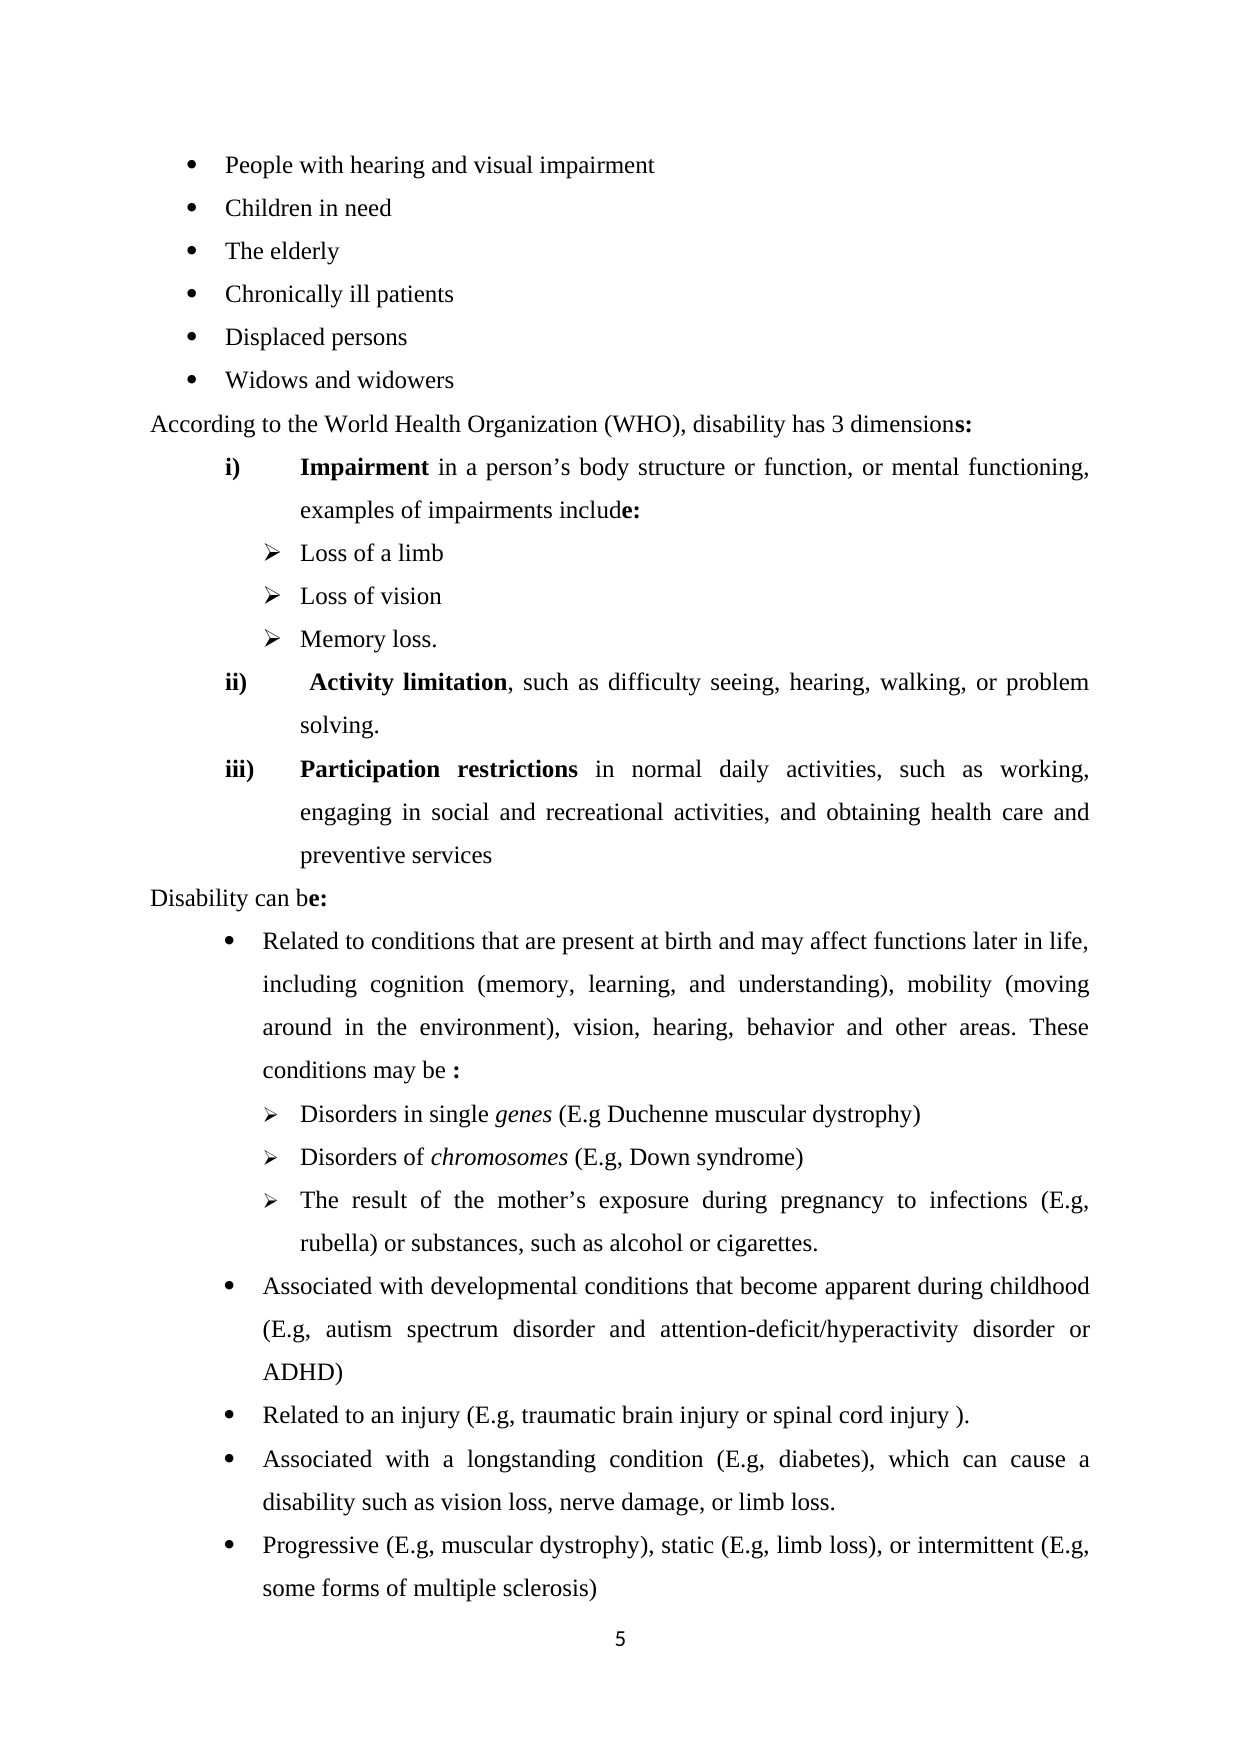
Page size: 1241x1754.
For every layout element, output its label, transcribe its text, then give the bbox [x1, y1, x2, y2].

list People with hearing and visual impairment [187, 150, 1090, 179]
text Disability can be: [150, 883, 1090, 912]
list Disorders in single genes (E.g Duchenne muscular dystrophy) [262, 1099, 1090, 1127]
list Widows and widowers [187, 366, 1090, 394]
list Related to conditions that are present at birth and may affect functions later in life, including cognition (memory, learning, and understanding), mobility (moving around in the environment), vision, hearing, behavior and other areas. These conditions may be : [225, 926, 1090, 1084]
list Activity limitation, such as difficulty seeing, hearing, walking, or problem solving. [225, 667, 1090, 739]
list The elderly [187, 236, 1090, 265]
list Chronically ill patients [187, 279, 1090, 308]
list Children in need [187, 193, 1090, 222]
list Displaced persons [187, 322, 1090, 351]
list Related to an injury (E.g, traumatic brain injury or spinal cord injury ). [225, 1401, 1090, 1429]
list Participation restrictions in normal daily activities, such as working, engaging in social and recreational activities, and obtaining health care and preventive services [225, 754, 1090, 869]
list Disorders of chromosomes (E.g, Down syndrome) [262, 1142, 1090, 1171]
list Progressive (E.g, muscular dystrophy), static (E.g, limb loss), or intermittent (E.g, some forms of multiple sclerosis) [225, 1530, 1090, 1602]
list Associated with developmental conditions that become apparent during childhood (E.g, autism spectrum disorder and attention-deficit/hyperactivity disorder or ADHD) [225, 1271, 1090, 1386]
list Loss of vision [262, 581, 1090, 610]
list Associated with a longstanding condition (E.g, diabetes), which can cause a disability such as vision loss, nerve damage, or limb loss. [225, 1444, 1090, 1516]
list Impairment in a person’s body structure or function, or mental functioning, examples of impairments include: [225, 452, 1090, 524]
list Memory loss. [262, 624, 1090, 653]
list The result of the mother’s exposure during pregnancy to infections (E.g, rubella) or substances, such as alcohol or cigarettes. [262, 1185, 1090, 1257]
list Loss of a limb [262, 538, 1090, 567]
text According to the World Health Organization (WHO), disability has 3 dimensions: [150, 409, 1090, 437]
